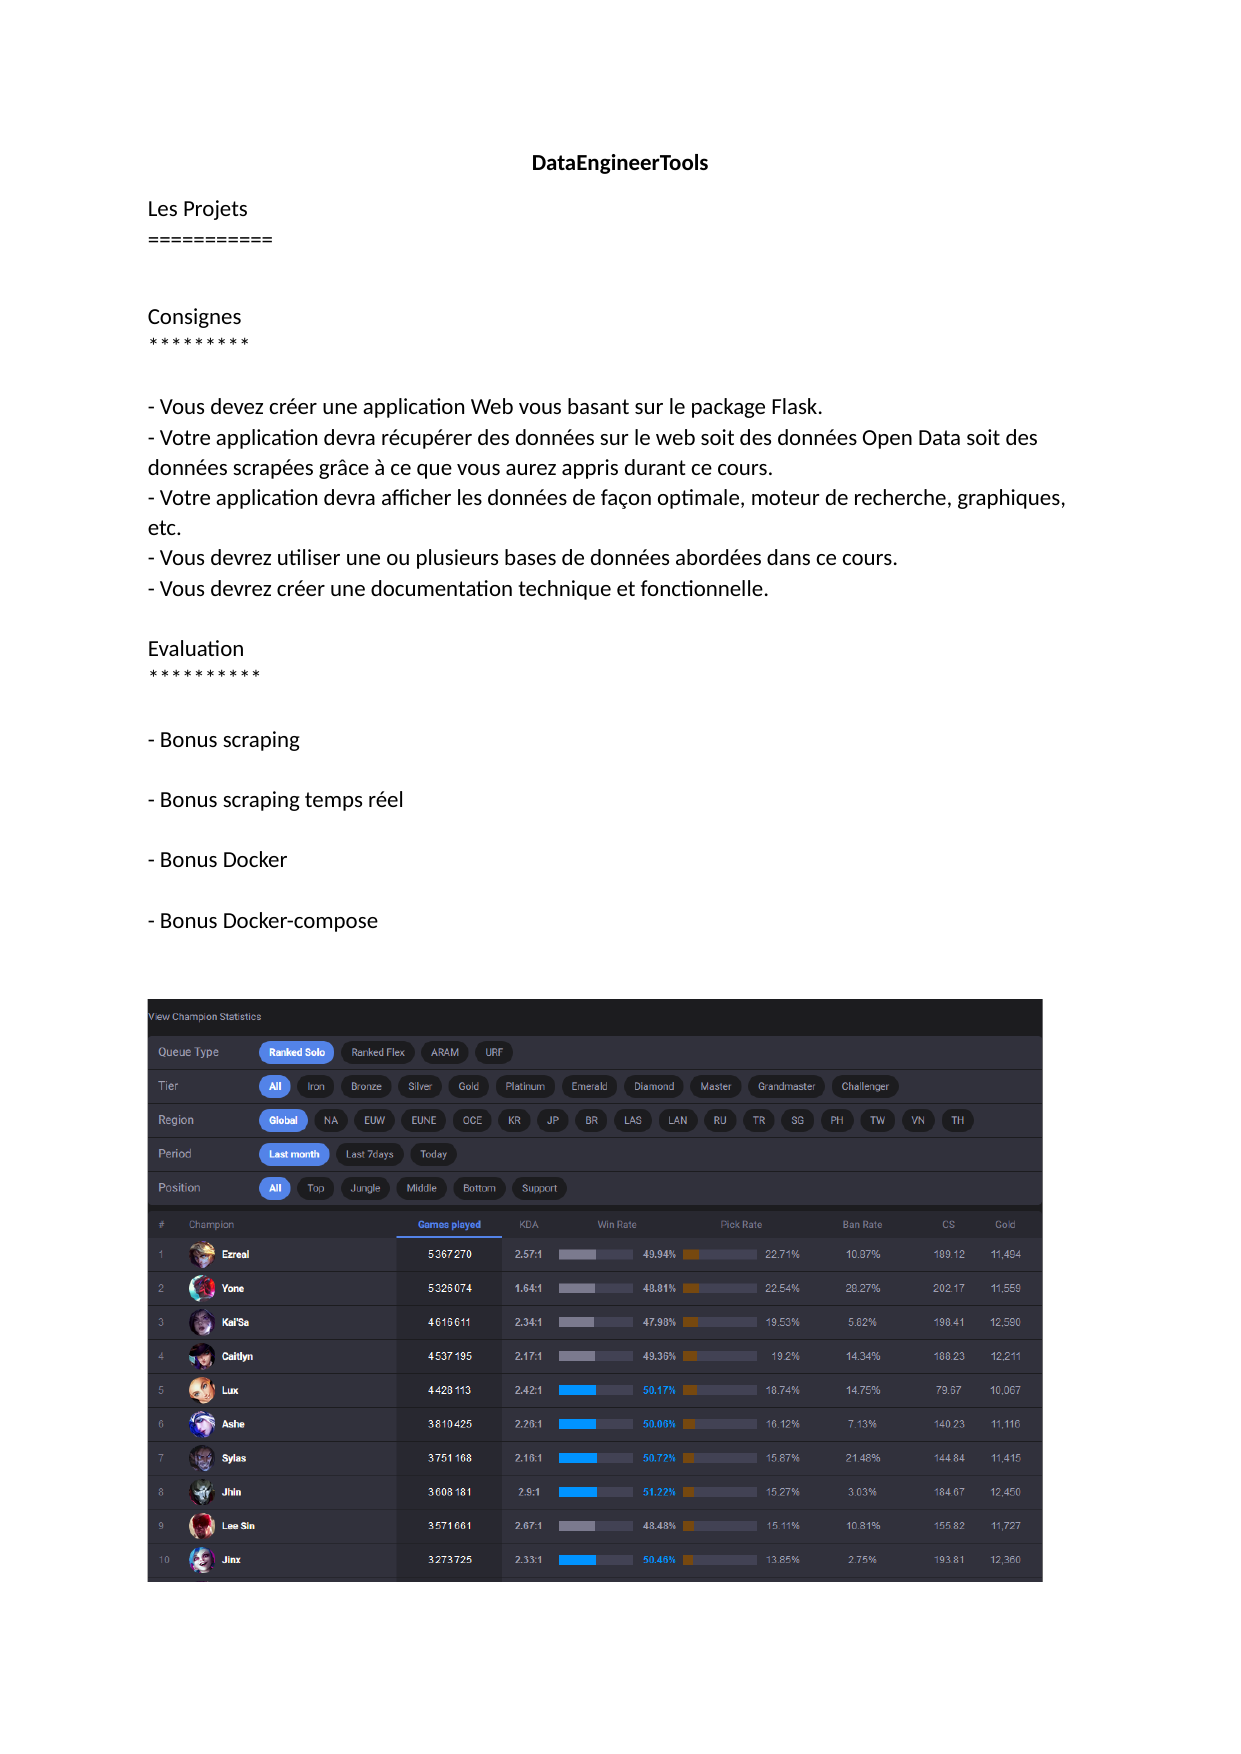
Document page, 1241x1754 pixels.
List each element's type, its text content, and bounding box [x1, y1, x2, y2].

text Consignes ********* - Vous devez créer une application Web vous basant sur le package Flask. - Votre application devra récupérer des données sur le web soit des données Open Data soit des données scrapées grâce à ce que vous aurez appris durant ce cours. - Votre application devra afficher les données de façon optimale, moteur de recherche, graphiques, etc. - Vous devrez utiliser une ou plusieurs bases de données abordées dans ce cours. - Vous devrez créer une documentation technique et fonctionnelle. Evaluation ********** - Bonus scraping - Bonus scraping temps réel - Bonus Docker - Bonus Docker-compose [148, 272, 1093, 934]
text DataEngineerTools [148, 148, 1093, 176]
picture [147, 999, 1043, 1582]
text Les Projets =========== [148, 194, 1093, 253]
